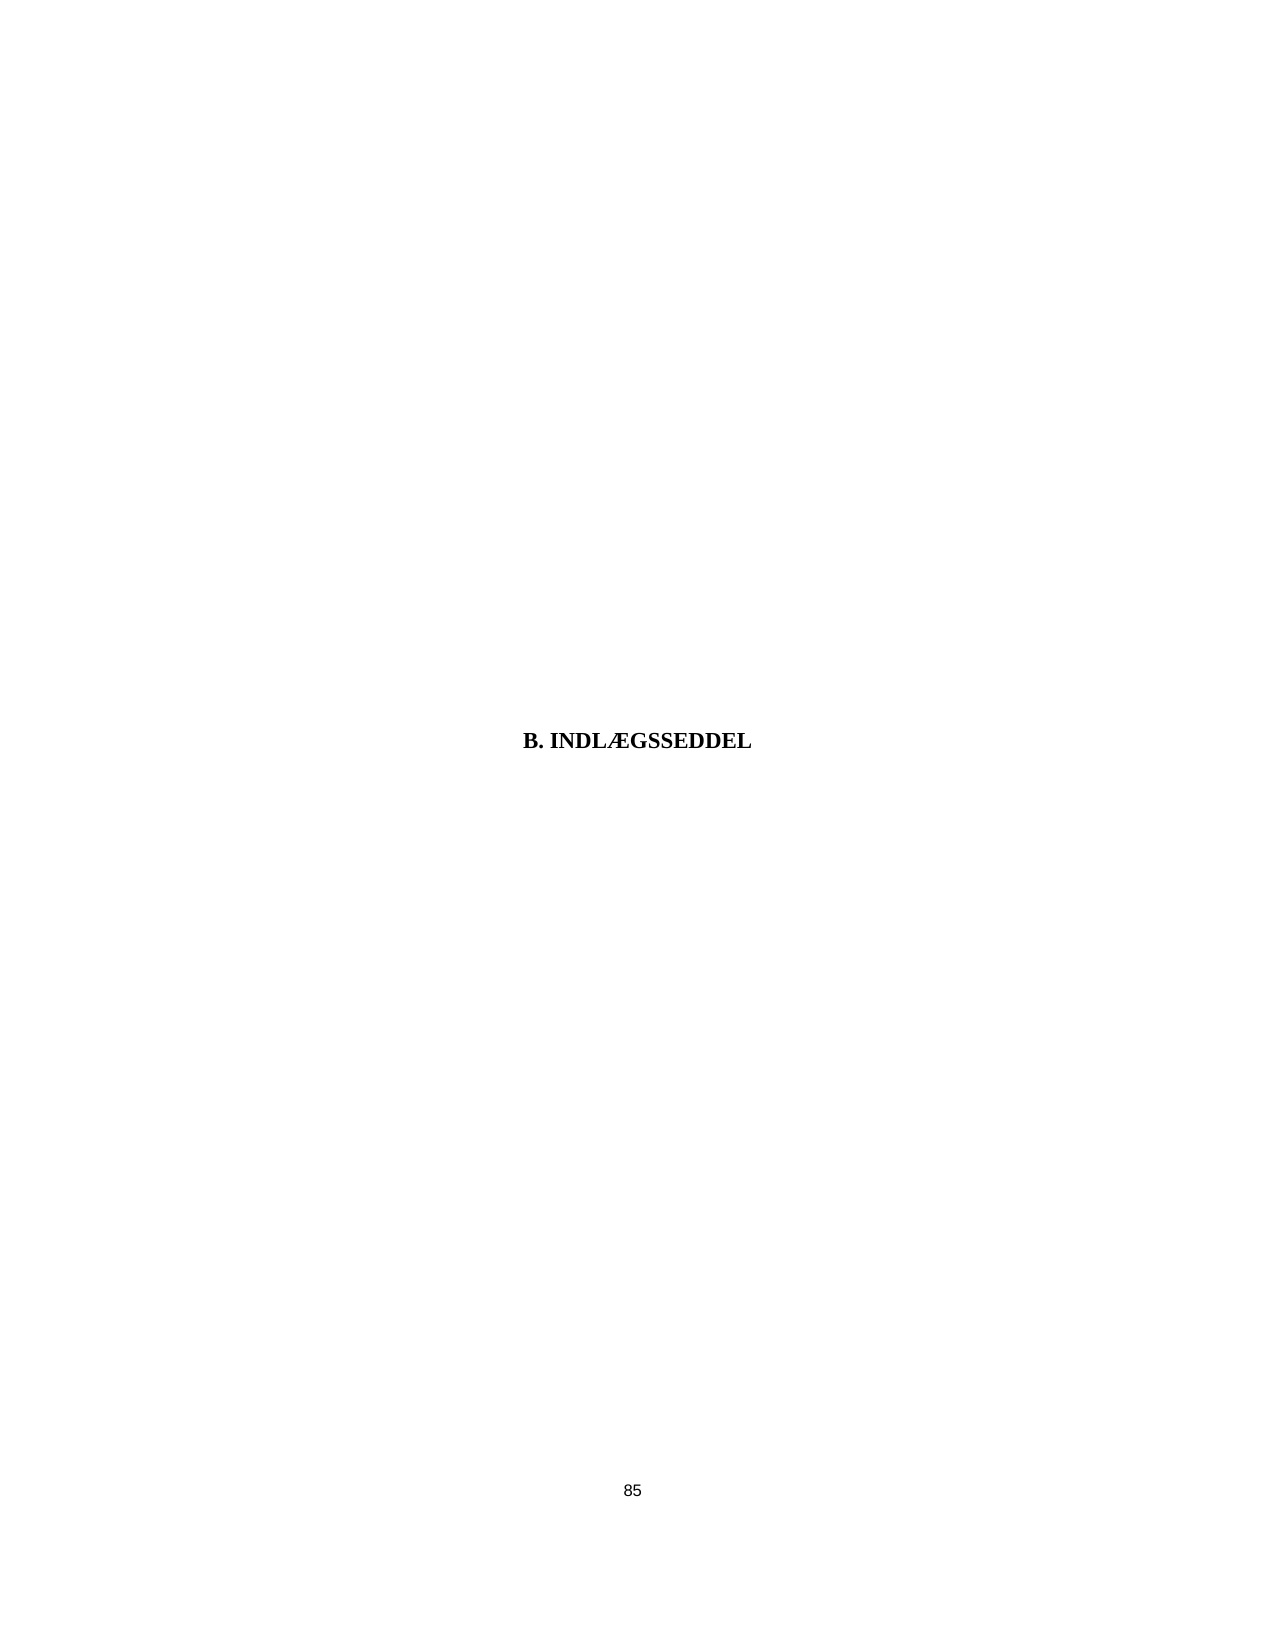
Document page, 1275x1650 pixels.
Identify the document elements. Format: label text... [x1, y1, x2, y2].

title B. INDLÆGSSEDDEL [148, 727, 1127, 754]
